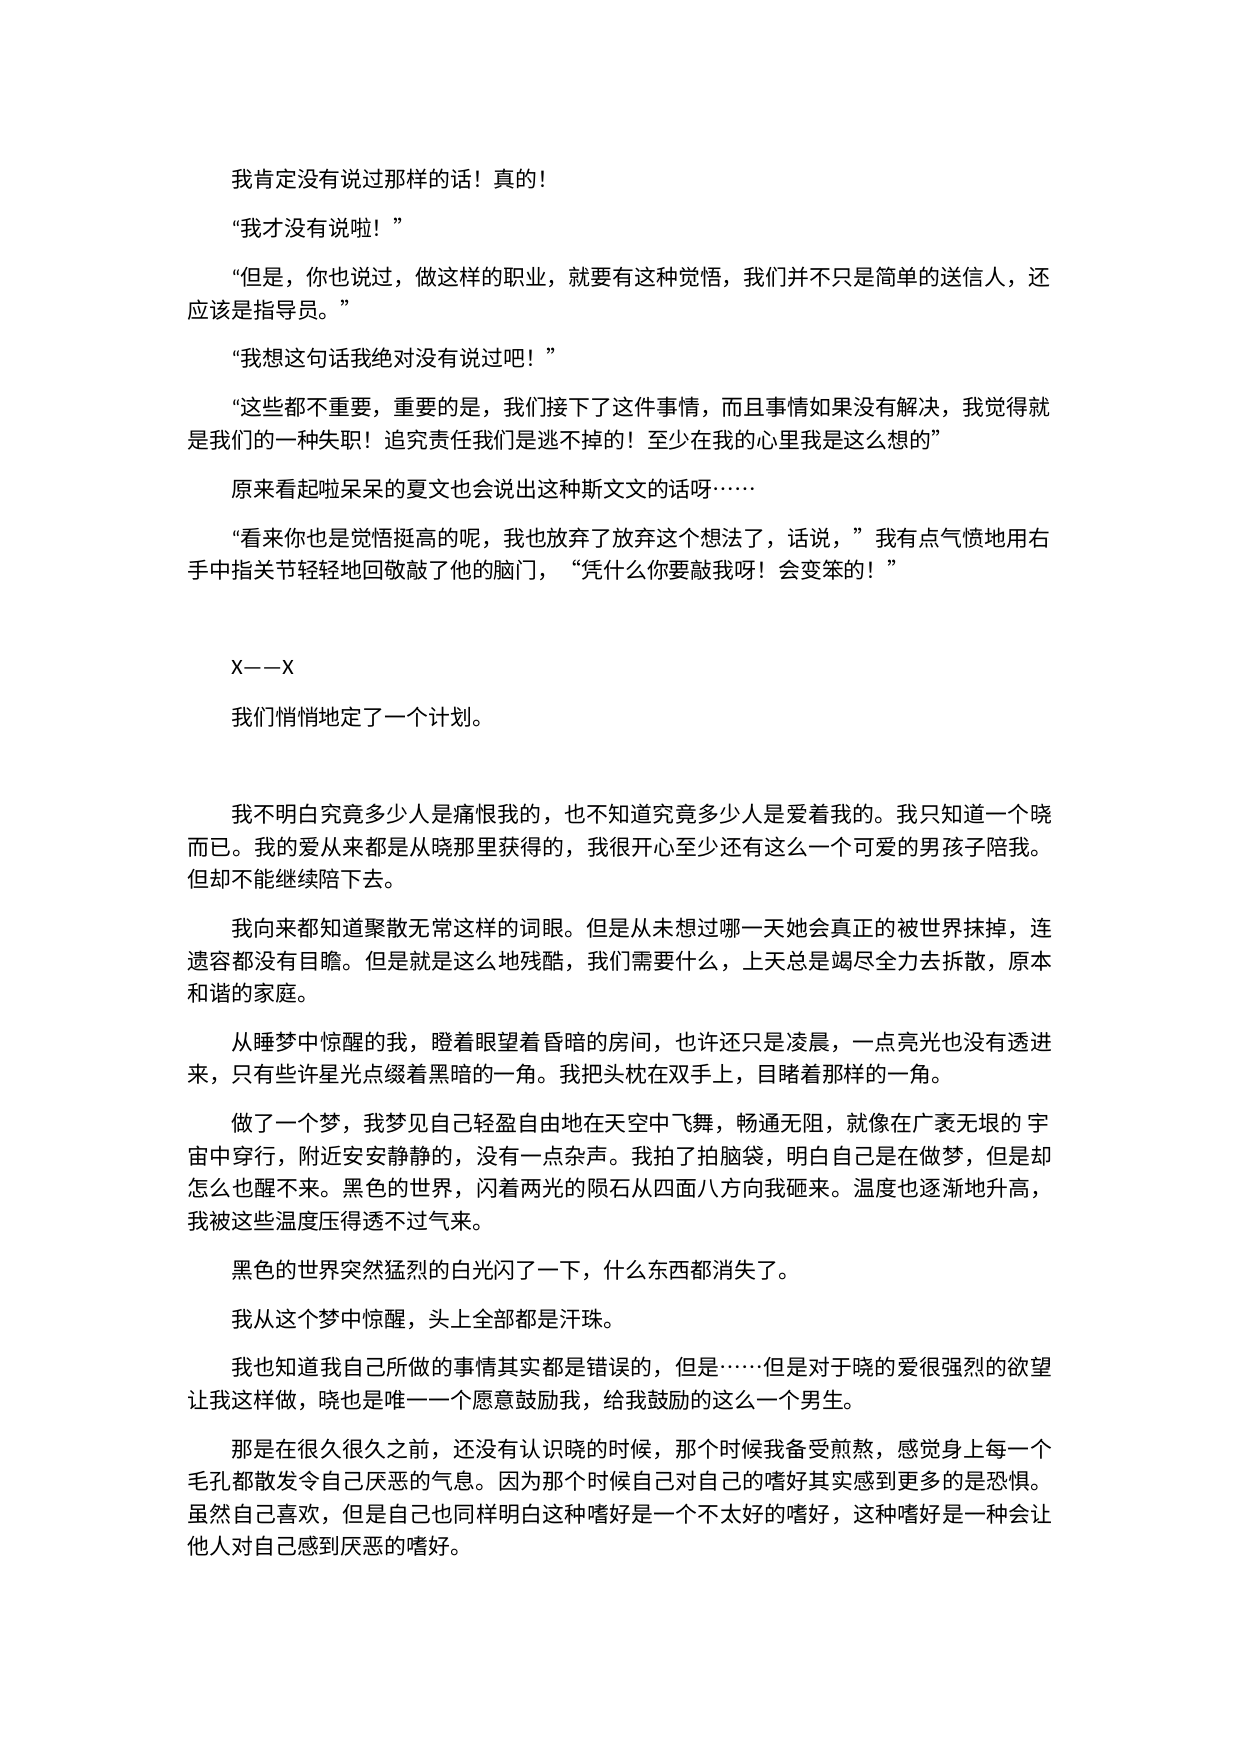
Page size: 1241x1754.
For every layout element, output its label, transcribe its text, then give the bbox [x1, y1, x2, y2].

text 黑色的世界突然猛烈的白光闪了一下，什么东西都消失了。 [187, 1252, 1053, 1285]
text “我才没有说啦！” [187, 211, 1053, 243]
text 原来看起啦呆呆的夏文也会说出这种斯文文的话呀…… [187, 471, 1053, 504]
text 那是在很久很久之前，还没有认识晓的时候，那个时候我备受煎熬，感觉身上每一个毛孔都散发令自己厌恶的气息。因为那个时候自己对自己的嗜好其实感到更多的是恐惧。虽然自己喜欢，但是自己也同样明白这种嗜好是一个不太好的嗜好，这种嗜好是一种会让他人对自己感到厌恶的嗜好。 [187, 1431, 1053, 1561]
text 我们悄悄地定了一个计划。 [187, 699, 1053, 732]
text 我肯定没有说过那样的话！真的！ [187, 162, 1053, 194]
text 我不明白究竟多少人是痛恨我的，也不知道究竟多少人是爱着我的。我只知道一个晓而已。我的爱从来都是从晓那里获得的，我很开心至少还有这么一个可爱的男孩子陪我。但却不能继续陪下去。 [187, 797, 1053, 894]
text X——X [187, 650, 1053, 683]
text 我向来都知道聚散无常这样的词眼。但是从未想过哪一天她会真正的被世界抹掉，连遗容都没有目瞻。但是就是这么地残酷，我们需要什么，上天总是竭尽全力去拆散，原本和谐的家庭。 [187, 911, 1053, 1008]
text “但是，你也说过，做这样的职业，就要有这种觉悟，我们并不只是简单的送信人，还应该是指导员。” [187, 260, 1053, 325]
text 从睡梦中惊醒的我，瞪着眼望着昏暗的房间，也许还只是凌晨，一点亮光也没有透进来，只有些许星光点缀着黑暗的一角。我把头枕在双手上，目睹着那样的一角。 [187, 1024, 1053, 1089]
text “我想这句话我绝对没有说过吧！” [187, 341, 1053, 373]
text “看来你也是觉悟挺高的呢，我也放弃了放弃这个想法了，话说，”我有点气愤地用右手中指关节轻轻地回敬敲了他的脑门，“凭什么你要敲我呀！会变笨的！” [187, 520, 1053, 585]
text 我从这个梦中惊醒，头上全部都是汗珠。 [187, 1301, 1053, 1334]
text 做了一个梦，我梦见自己轻盈自由地在天空中飞舞，畅通无阻，就像在广袤无垠的 宇宙中穿行，附近安安静静的，没有一点杂声。我拍了拍脑袋，明白自己是在做梦，但是却怎么也醒不来。黑色的世界，闪着两光的陨石从四面八方向我砸来。温度也逐渐地升高，我被这些温度压得透不过气来。 [187, 1106, 1053, 1236]
text 我也知道我自己所做的事情其实都是错误的，但是……但是对于晓的爱很强烈的欲望让我这样做，晓也是唯一一个愿意鼓励我，给我鼓励的这么一个男生。 [187, 1350, 1053, 1415]
text “这些都不重要，重要的是，我们接下了这件事情，而且事情如果没有解决，我觉得就是我们的一种失职！追究责任我们是逃不掉的！至少在我的心里我是这么想的” [187, 390, 1053, 455]
